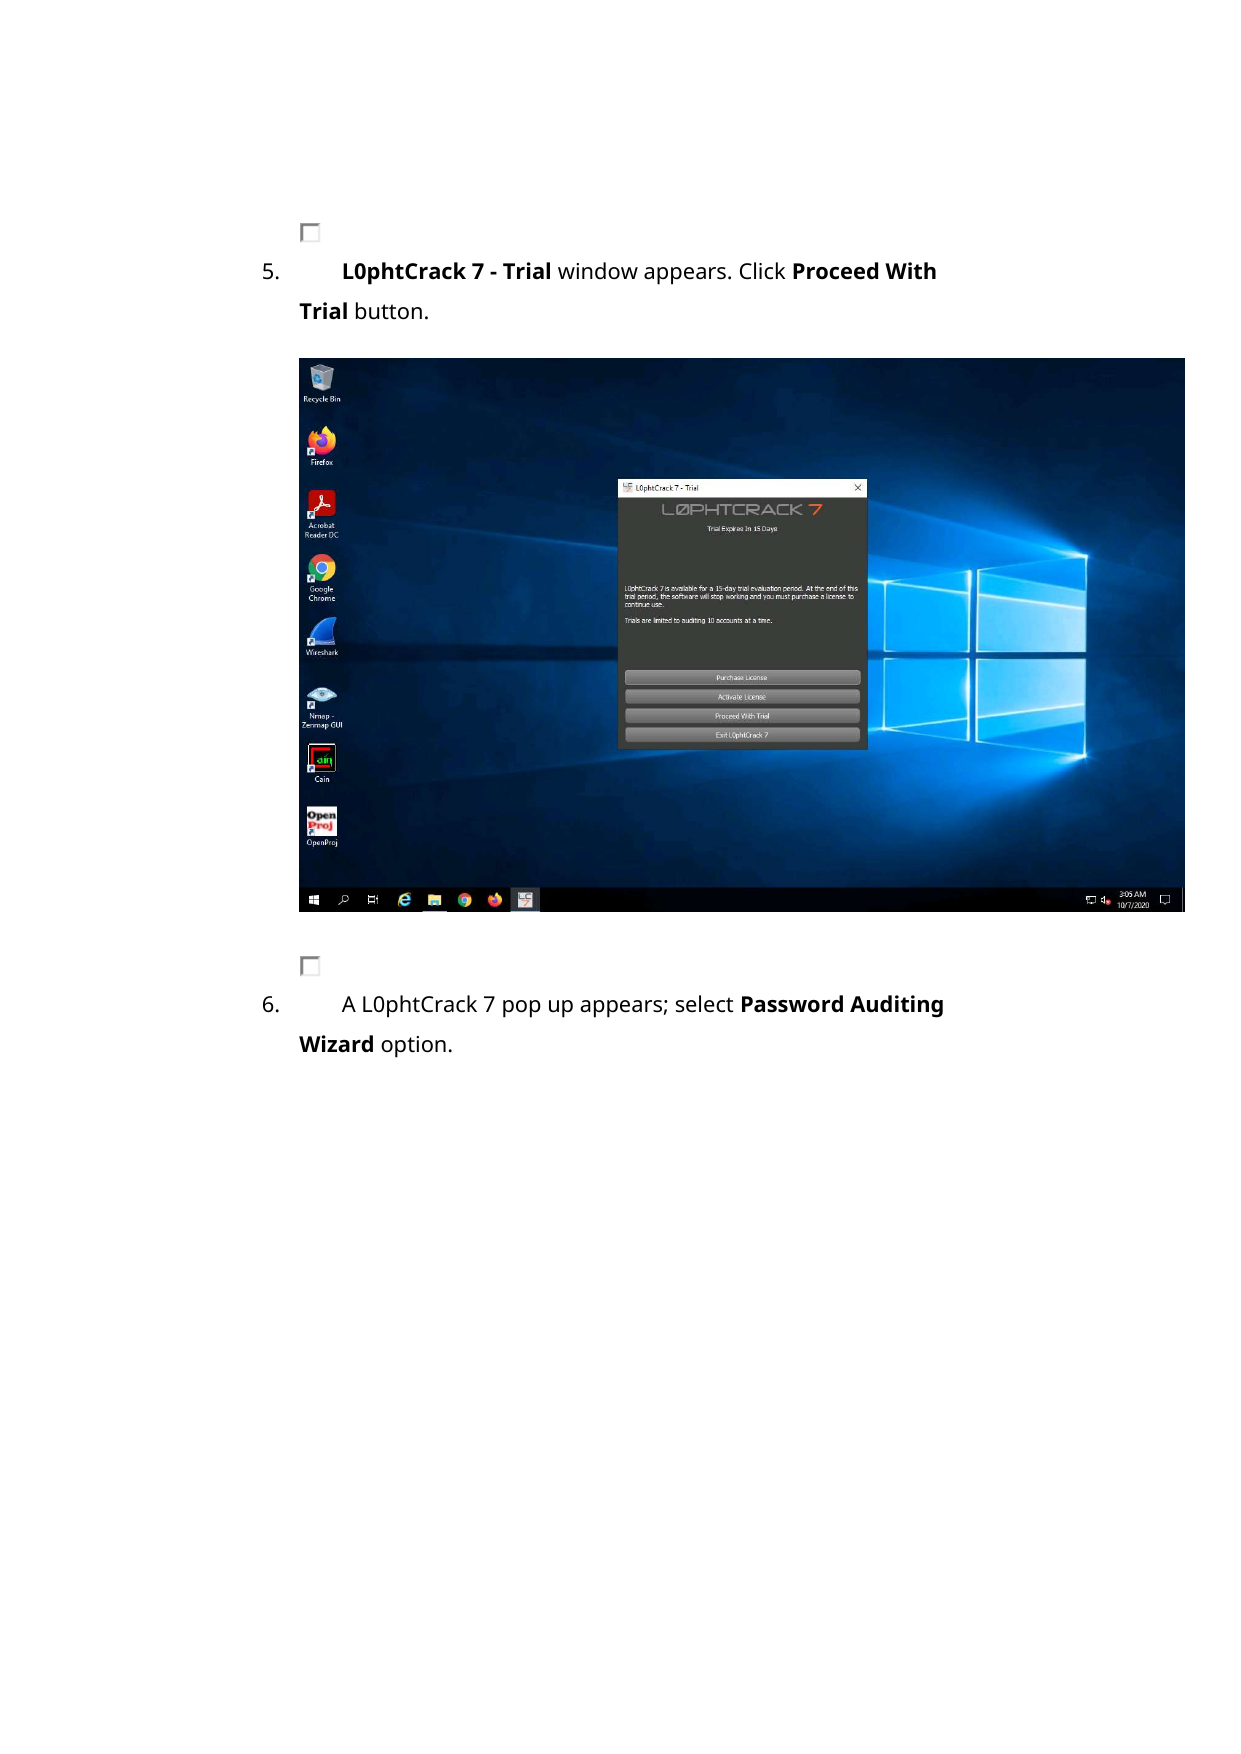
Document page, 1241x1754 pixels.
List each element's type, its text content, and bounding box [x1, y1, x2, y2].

list A L0phtCrack 7 pop up appears; select Password Auditing Wizard option. [262, 950, 1063, 1063]
picture [299, 358, 1185, 912]
list L0phtCrack 7 - Trial window appears. Click Proceed With Trial button. [262, 217, 1063, 329]
